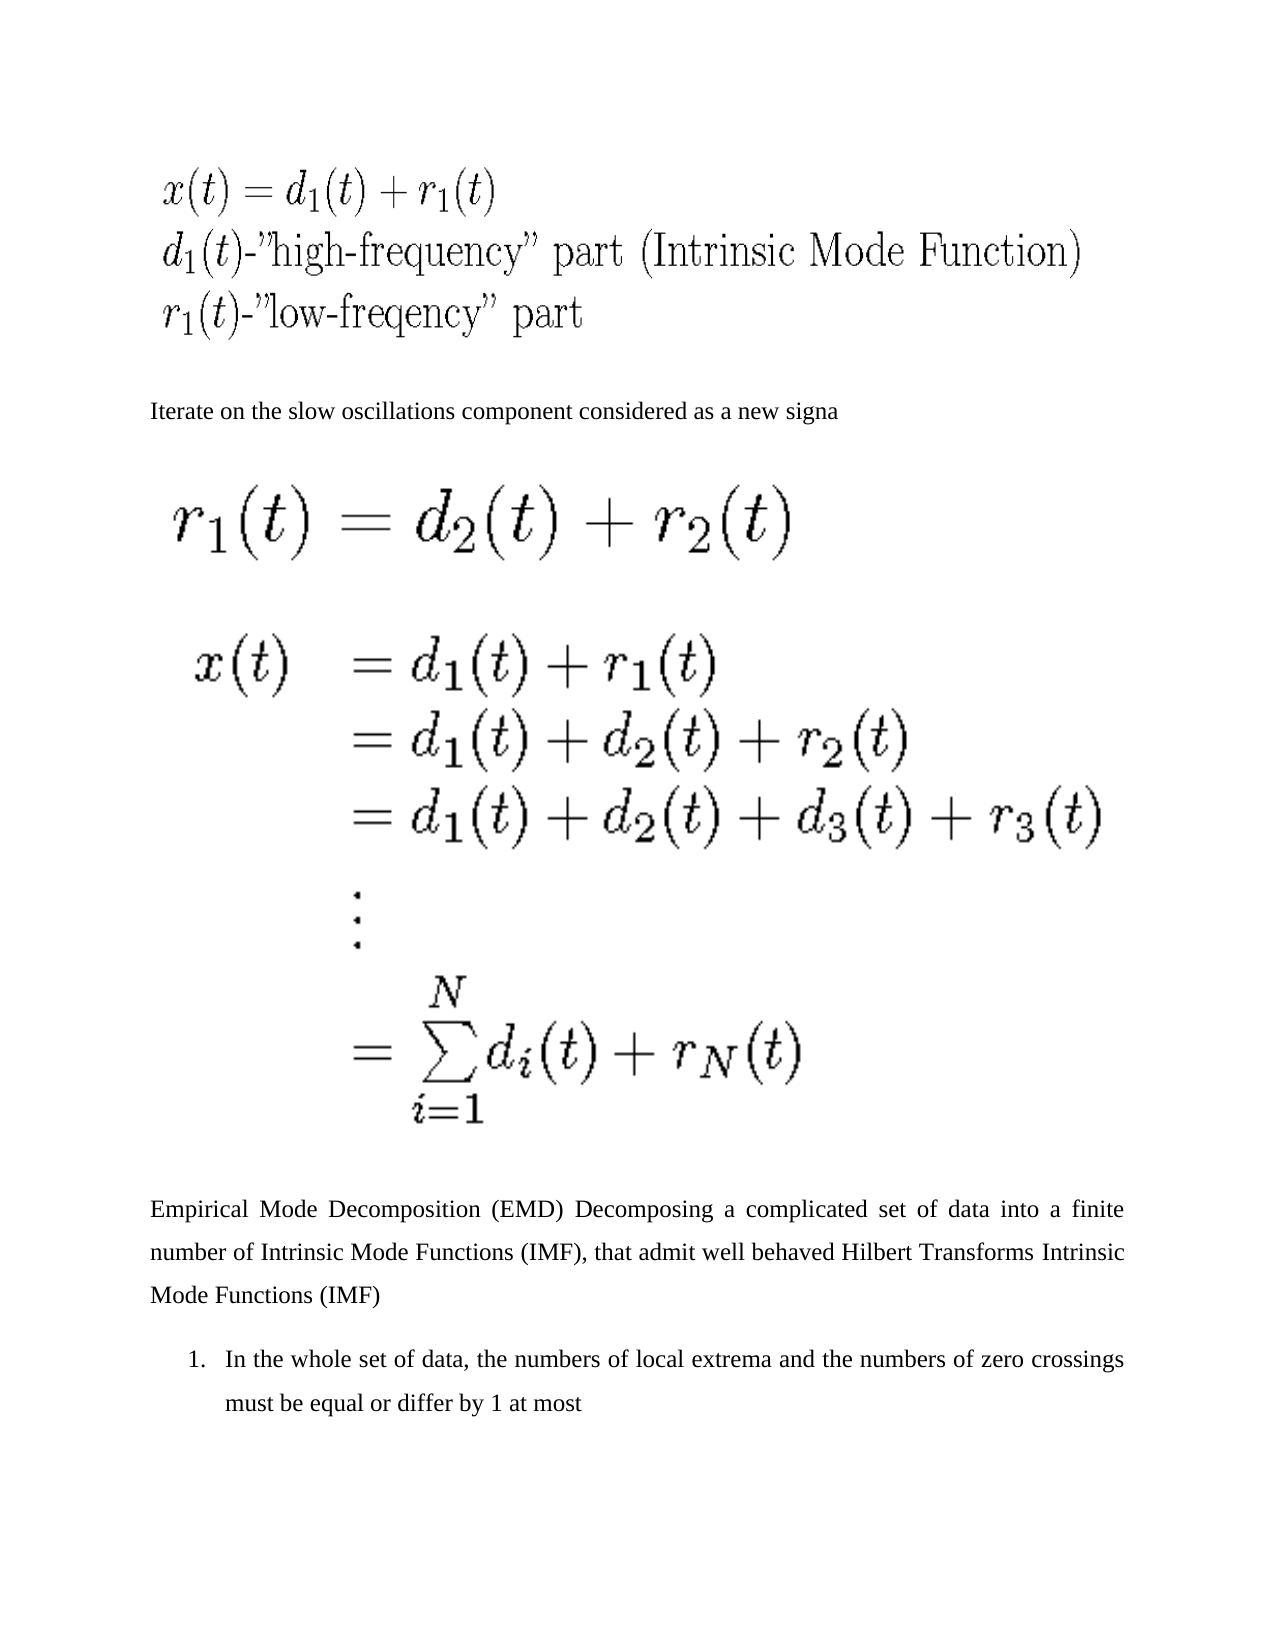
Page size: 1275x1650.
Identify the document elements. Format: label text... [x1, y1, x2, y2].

list In the whole set of data, the numbers of local extrema and the numbers of zero crossings must be equal or differ by 1 at most [187, 1344, 1125, 1416]
text Empirical Mode Decomposition (EMD) Decomposing a complicated set of data into a finite number of Intrinsic Mode Functions (IMF), that admit well behaved Hilbert Transforms Intrinsic Mode Functions (IMF) [150, 1194, 1125, 1309]
picture [150, 598, 1125, 1160]
picture [150, 150, 1125, 362]
text Iterate on the slow oscillations component considered as a new signa [150, 396, 1125, 425]
picture [150, 460, 846, 585]
